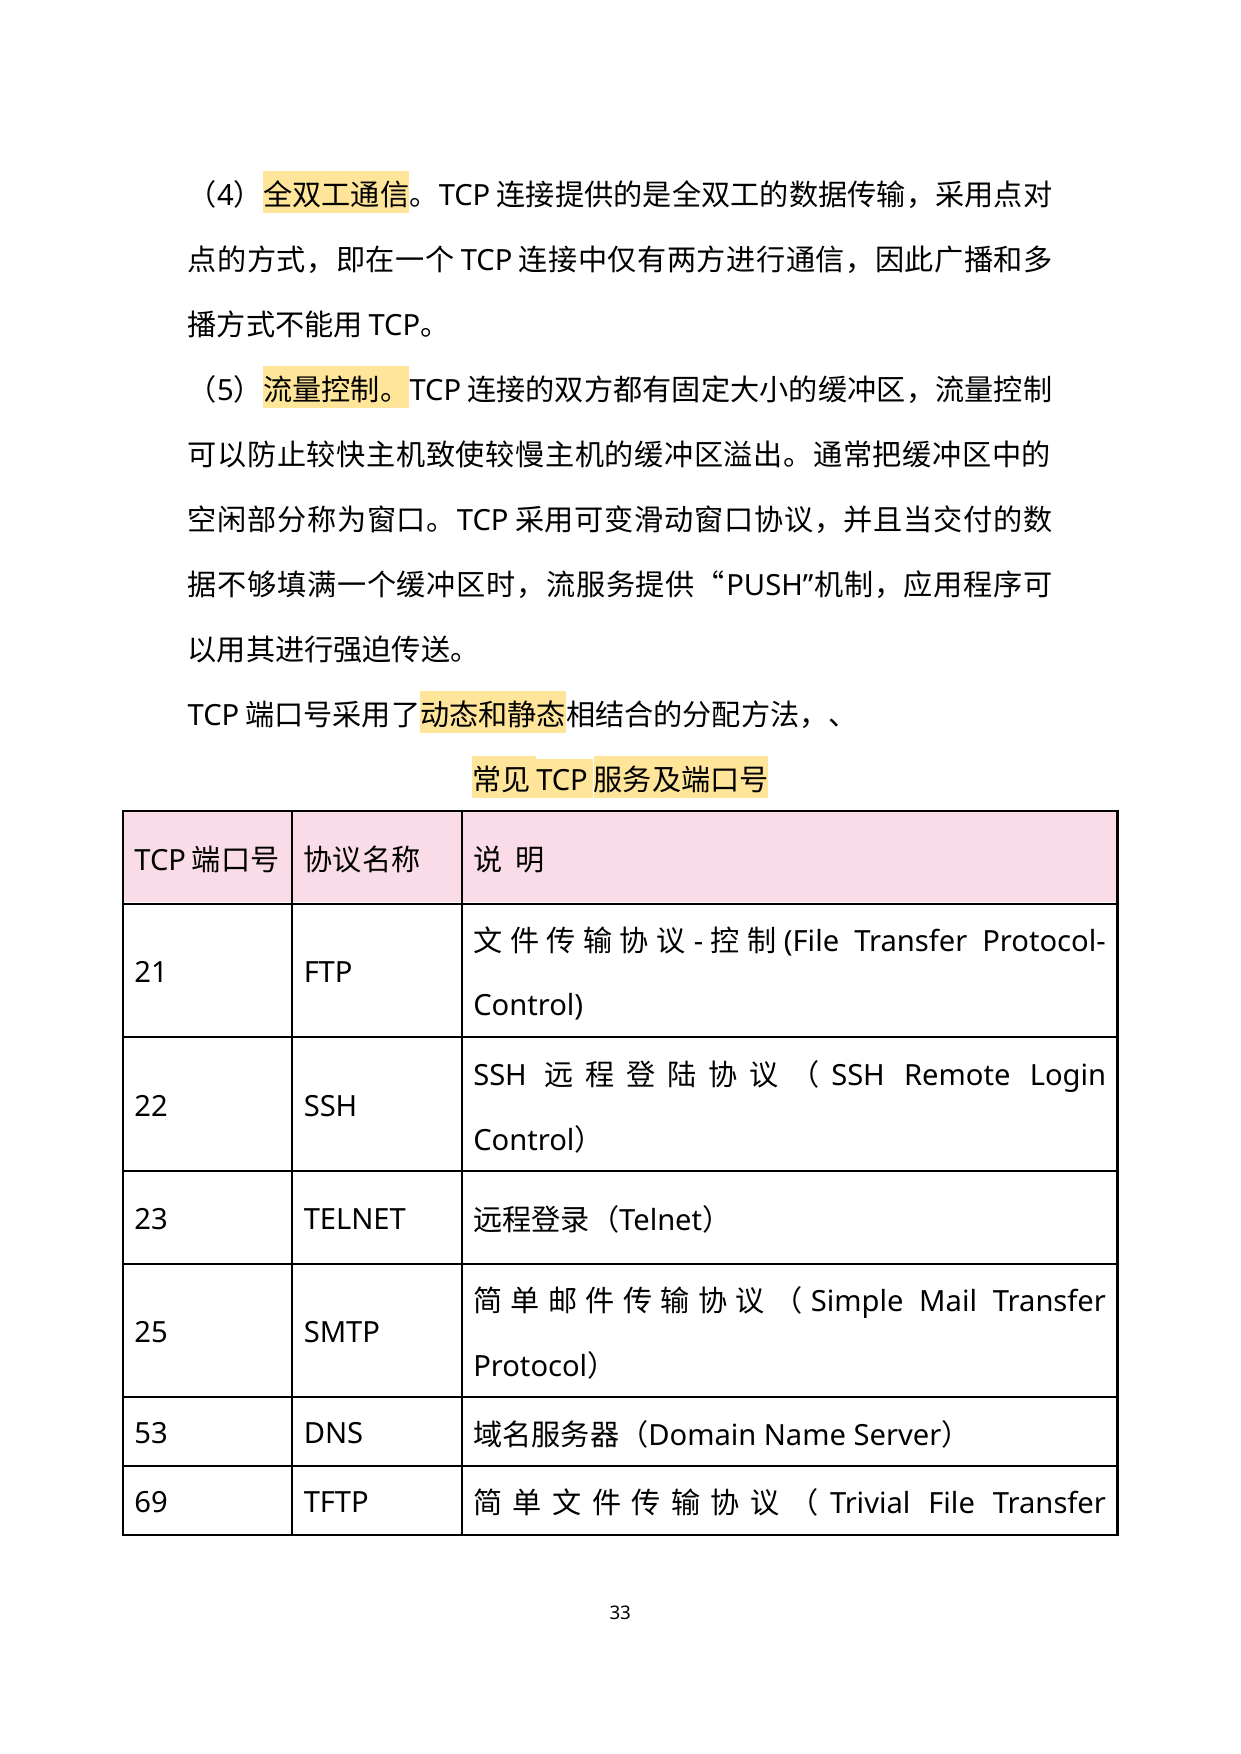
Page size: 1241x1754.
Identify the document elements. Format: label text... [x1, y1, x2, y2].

table_cell DNS [293, 1398, 461, 1465]
table_header 协议名称 [293, 812, 461, 902]
table_cell 简单邮件传输协议（Simple Mail Transfer Protocol） [463, 1265, 1116, 1396]
table_cell 域名服务器（Domain Name Server） [463, 1398, 1116, 1465]
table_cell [463, 1467, 1116, 1533]
table_cell SSH [293, 1038, 461, 1170]
text （5）流量控制。TCP连接的双方都有固定大小的缓冲区，流量控制可以防止较快主机致使较慢主机的缓冲区溢出。通常把缓冲区中的空闲部分称为窗口。TCP采用可变滑动窗口协议，并且当交付的数据不够填满一个缓冲区时，流服务提供“PUSH”机制，应用程序可以用其进行强迫传送。 [187, 355, 1053, 680]
table_cell 远程登录（Telnet） [463, 1172, 1116, 1262]
text 常见TCP服务及端口号 [187, 745, 1053, 810]
table_cell FTP [293, 905, 461, 1036]
table_cell TELNET [293, 1172, 461, 1262]
table_cell 21 [124, 905, 291, 1036]
text TCP端口号采用了动态和静态相结合的分配方法，、 [187, 680, 1053, 745]
table_cell SMTP [293, 1265, 461, 1396]
table_cell 23 [124, 1172, 291, 1262]
table_cell 69 [124, 1467, 291, 1533]
table_cell 22 [124, 1038, 291, 1170]
table_cell SSH远程登陆协议（SSH Remote Login Control） [463, 1038, 1116, 1170]
table_cell 文件传输协议-控制(File Transfer Protocol-Control) [463, 905, 1116, 1036]
text （4）全双工通信。TCP连接提供的是全双工的数据传输，采用点对点的方式，即在一个TCP连接中仅有两方进行通信，因此广播和多播方式不能用TCP。 [187, 160, 1053, 355]
table_cell TFTP [293, 1467, 461, 1533]
table_cell 25 [124, 1265, 291, 1396]
table_header 说 明 [463, 812, 1116, 902]
table_header TCP端口号 [124, 812, 291, 902]
table_cell 53 [124, 1398, 291, 1465]
